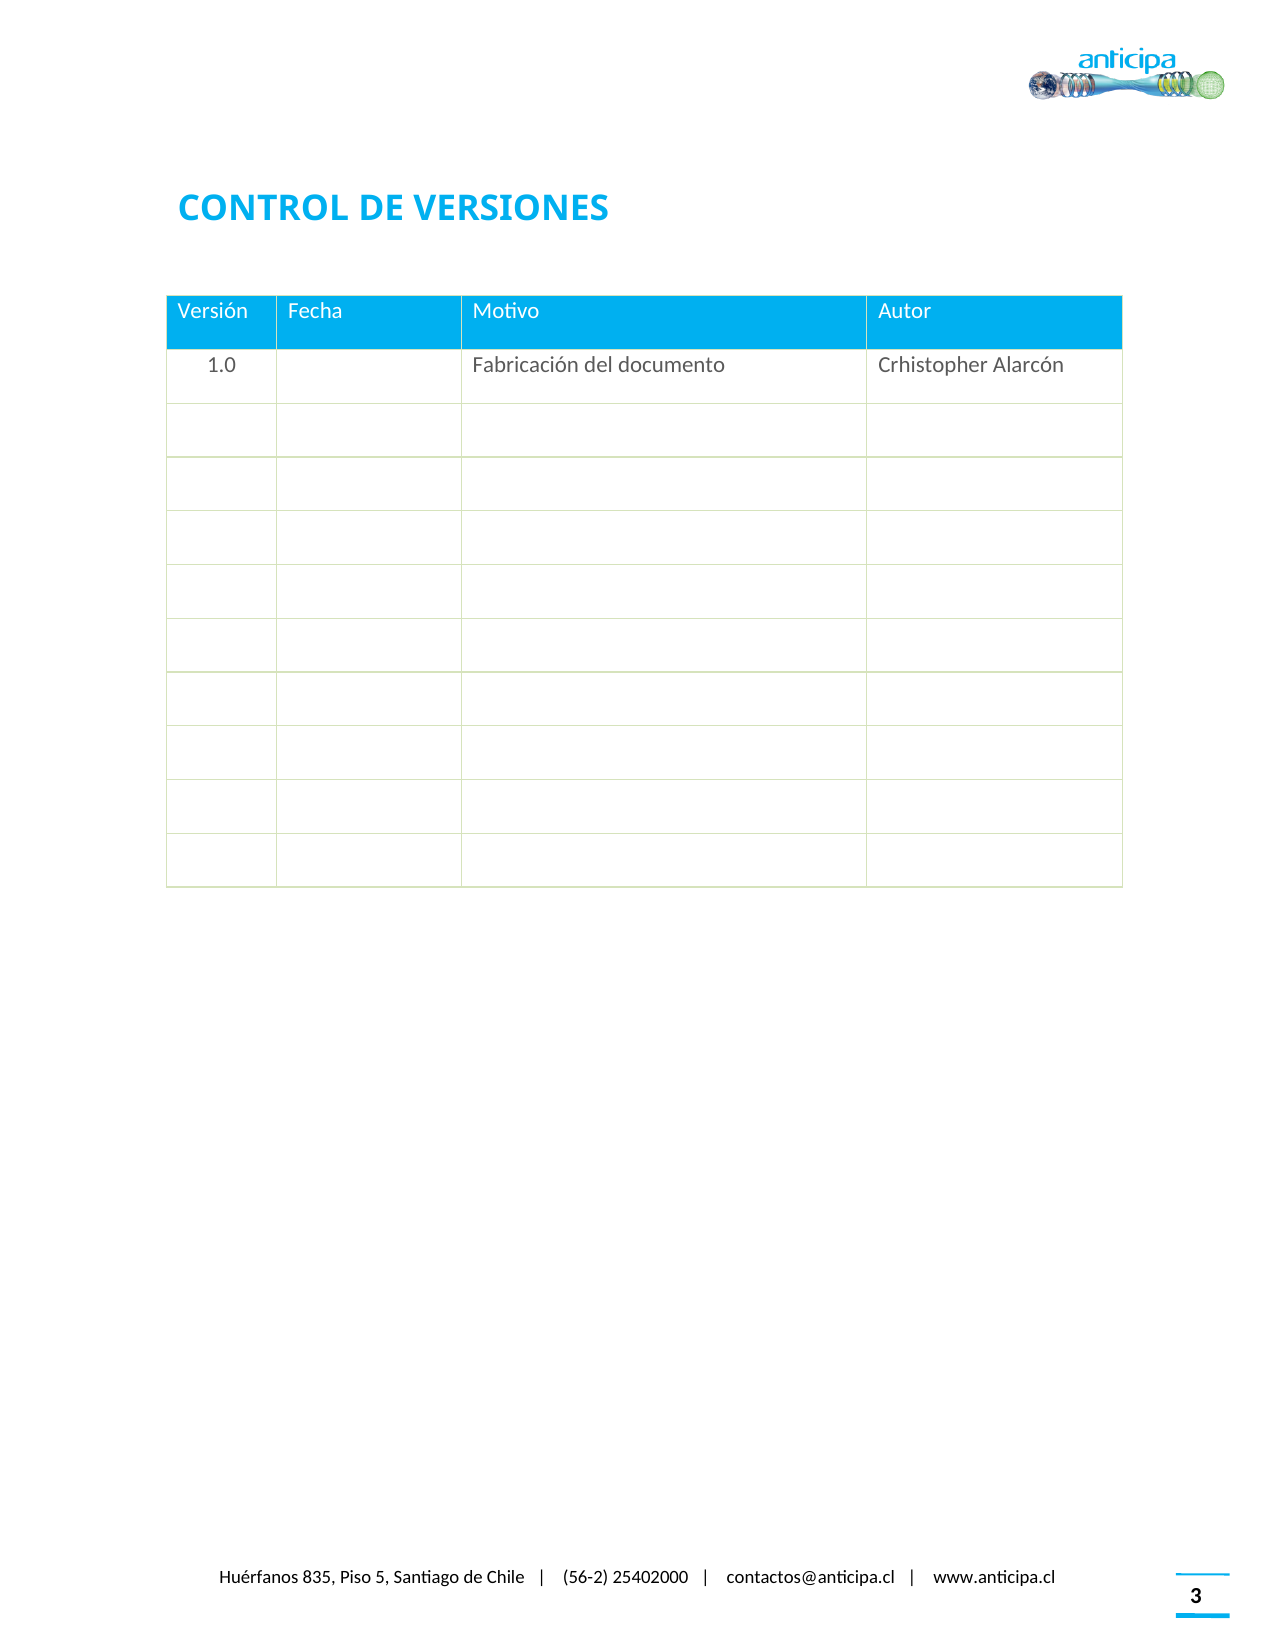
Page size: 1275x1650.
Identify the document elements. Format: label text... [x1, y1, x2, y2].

table_cell [277, 834, 461, 886]
table_cell [462, 565, 866, 618]
table_cell [462, 673, 866, 725]
table_cell [277, 619, 461, 671]
table_cell [867, 404, 1122, 456]
table_cell [167, 780, 276, 833]
table_cell [277, 673, 461, 725]
table_cell [462, 458, 866, 510]
table_cell [167, 726, 276, 779]
table_cell [462, 511, 866, 564]
table_cell [867, 673, 1122, 725]
table_header Fecha [277, 296, 461, 349]
picture [1020, 43, 1234, 112]
table_cell Crhistopher Alarcón [867, 350, 1122, 403]
table_cell [462, 726, 866, 779]
table_cell [277, 458, 461, 510]
table_cell [462, 780, 866, 833]
table_cell [167, 511, 276, 564]
table_cell [462, 834, 866, 886]
table_header Autor [867, 296, 1122, 349]
table_cell [867, 619, 1122, 671]
table_header Versión [167, 296, 276, 349]
table_cell [277, 780, 461, 833]
table_header Motivo [462, 296, 866, 349]
table_cell [167, 565, 276, 618]
table_cell [277, 350, 461, 403]
table_cell [167, 619, 276, 671]
table_cell [277, 726, 461, 779]
table_cell [167, 673, 276, 725]
table_cell [867, 511, 1122, 564]
table_cell [167, 404, 276, 456]
table_cell [277, 404, 461, 456]
subtitle CONTROL DE VERSIONES [177, 183, 1098, 231]
table_cell [867, 780, 1122, 833]
table_cell [867, 834, 1122, 886]
table_cell 1.0 [167, 350, 276, 403]
table_cell [867, 458, 1122, 510]
table_cell [277, 565, 461, 618]
table_cell [867, 726, 1122, 779]
table_cell [867, 565, 1122, 618]
table_cell [167, 458, 276, 510]
table_cell [167, 834, 276, 886]
table_cell [462, 619, 866, 671]
table_cell [462, 404, 866, 456]
table_cell Fabricación del documento [462, 350, 866, 403]
table_cell [277, 511, 461, 564]
